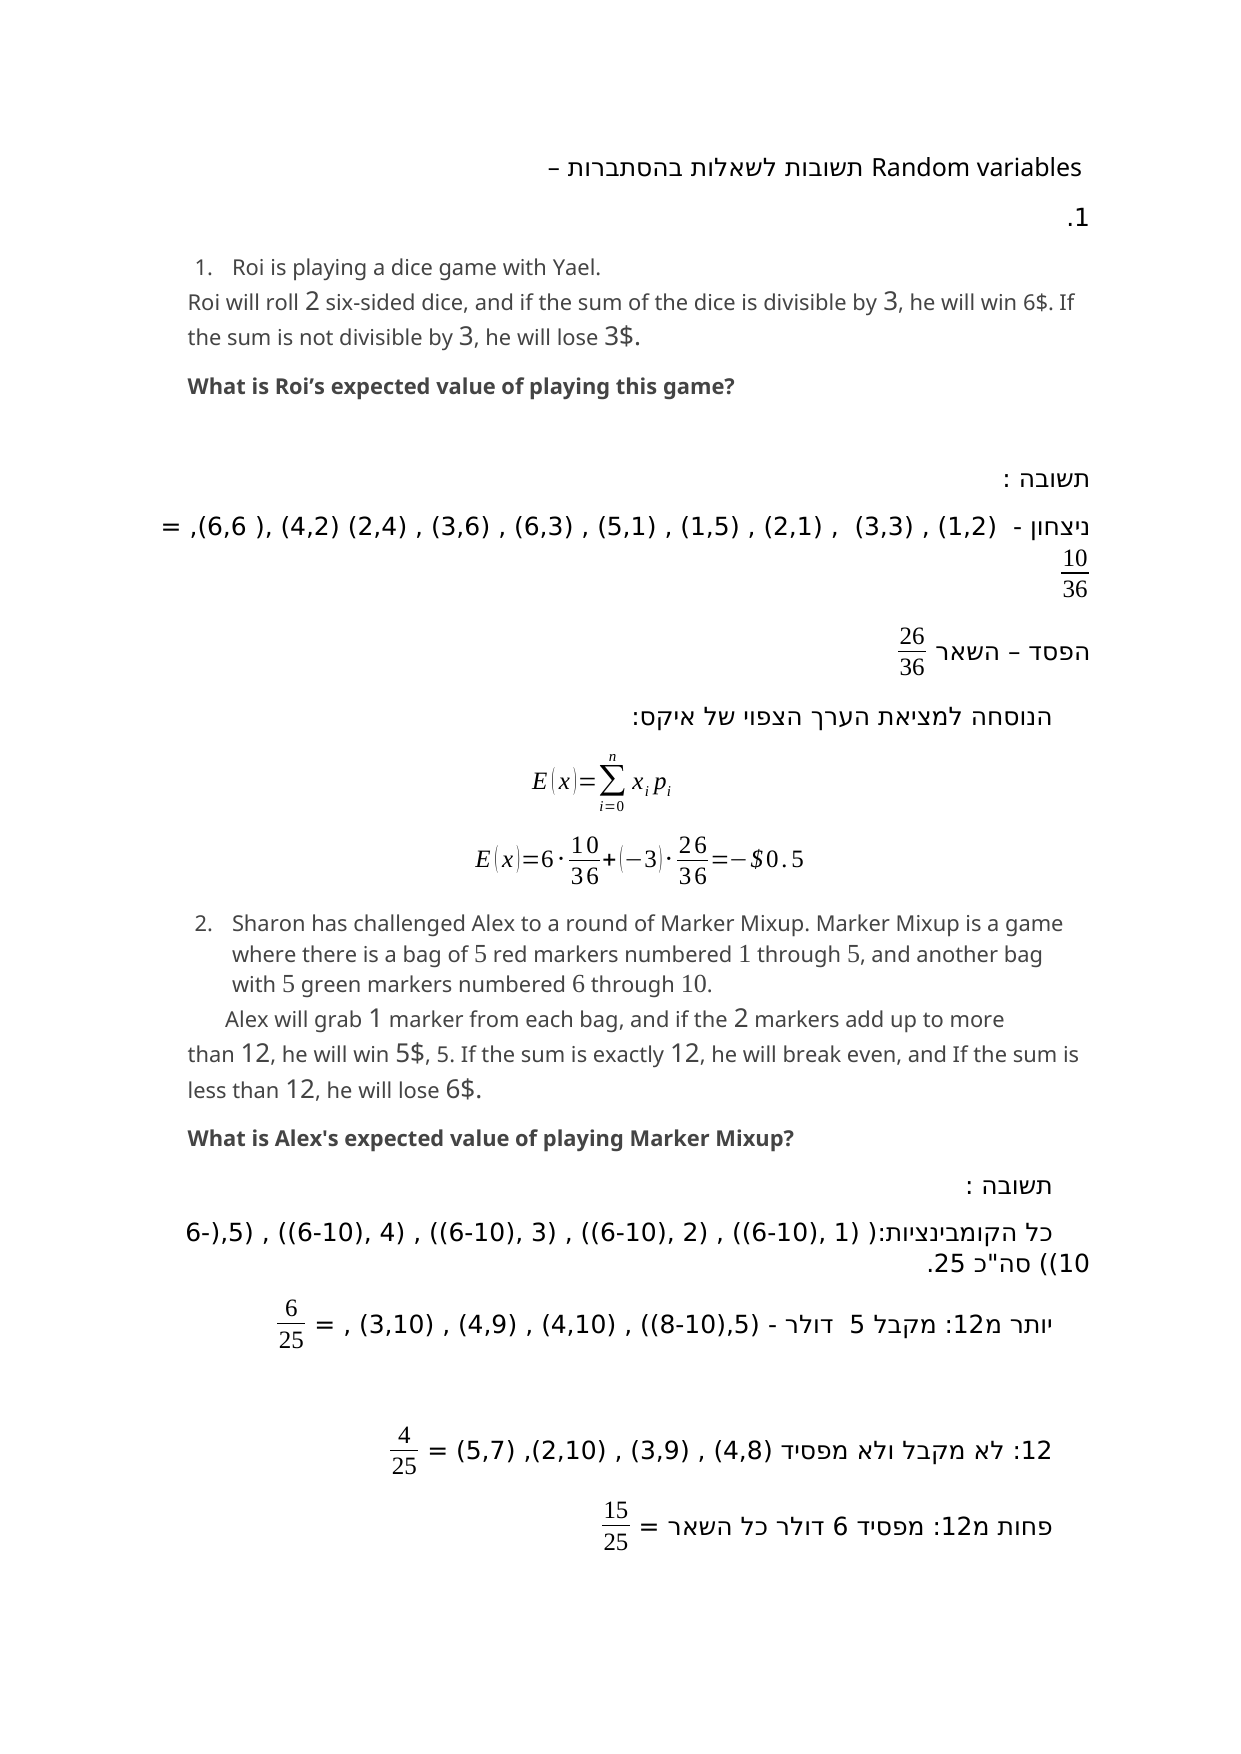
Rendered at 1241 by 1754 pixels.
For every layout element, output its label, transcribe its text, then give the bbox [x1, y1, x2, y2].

text כל הקומבינציות:( (1 ,(6-10)) , (2 ,(6-10)) , (3 ,(6-10)) , (4 ,(6-10)) , (5,(6-10)) סה"כ 25. [150, 1217, 1090, 1278]
text פחות מ12: מפסיד 6 דולר כל השאר = [150, 1497, 1090, 1556]
text What is Alex's expected value of playing Marker Mixup? [150, 1122, 1090, 1153]
text Roi will roll 2 six-sided dice, and if the sum of the dice is divisible by 3, he will win 6$. If the sum is not divisible by 3, he will lose 3$. [187, 282, 1090, 353]
text What is Roi’s expected value of playing this game? [187, 370, 1090, 401]
text יותר מ12: מקבל 5 דולר - (5,(8-10)) , (4,10) , (4,9) , (3,10) , = [150, 1295, 1090, 1354]
text 1. [150, 203, 1090, 233]
list Sharon has challenged Alex to a round of Marker Mixup. Marker Mixup is a game where there is a bag of 5 red markers numbered 1 through 5, and another bag with 5 green markers numbered 6 through 10. [194, 907, 1090, 999]
text הנוסחה למציאת הערך הצפוי של איקס: [150, 700, 1053, 731]
text Random variables תשובות לשאלות בהסתברות – [150, 150, 1090, 184]
text תשובה : [150, 1170, 1090, 1200]
text Alex will grab 1 marker from each bag, and if the 2 markers add up to more than 12, he will win 5$, 5. If the sum is exactly 12, he will break even, and If the sum is less than 12, he will lose 6$. [187, 999, 1090, 1106]
list Roi is playing a dice game with Yael. [194, 252, 1090, 282]
text הפסד – השאר [150, 622, 1090, 681]
text ניצחון - (1,2) , (3,3) , (2,1) , (1,5) , (5,1) , (6,3) , (3,6) , (2,4) (4,2) ,( 6,6), = [150, 513, 1090, 603]
text תשובה : [150, 464, 1090, 494]
text 12: לא מקבל ולא מפסיד (4,8) , (3,9) , (2,10), (5,7) = [150, 1421, 1090, 1480]
